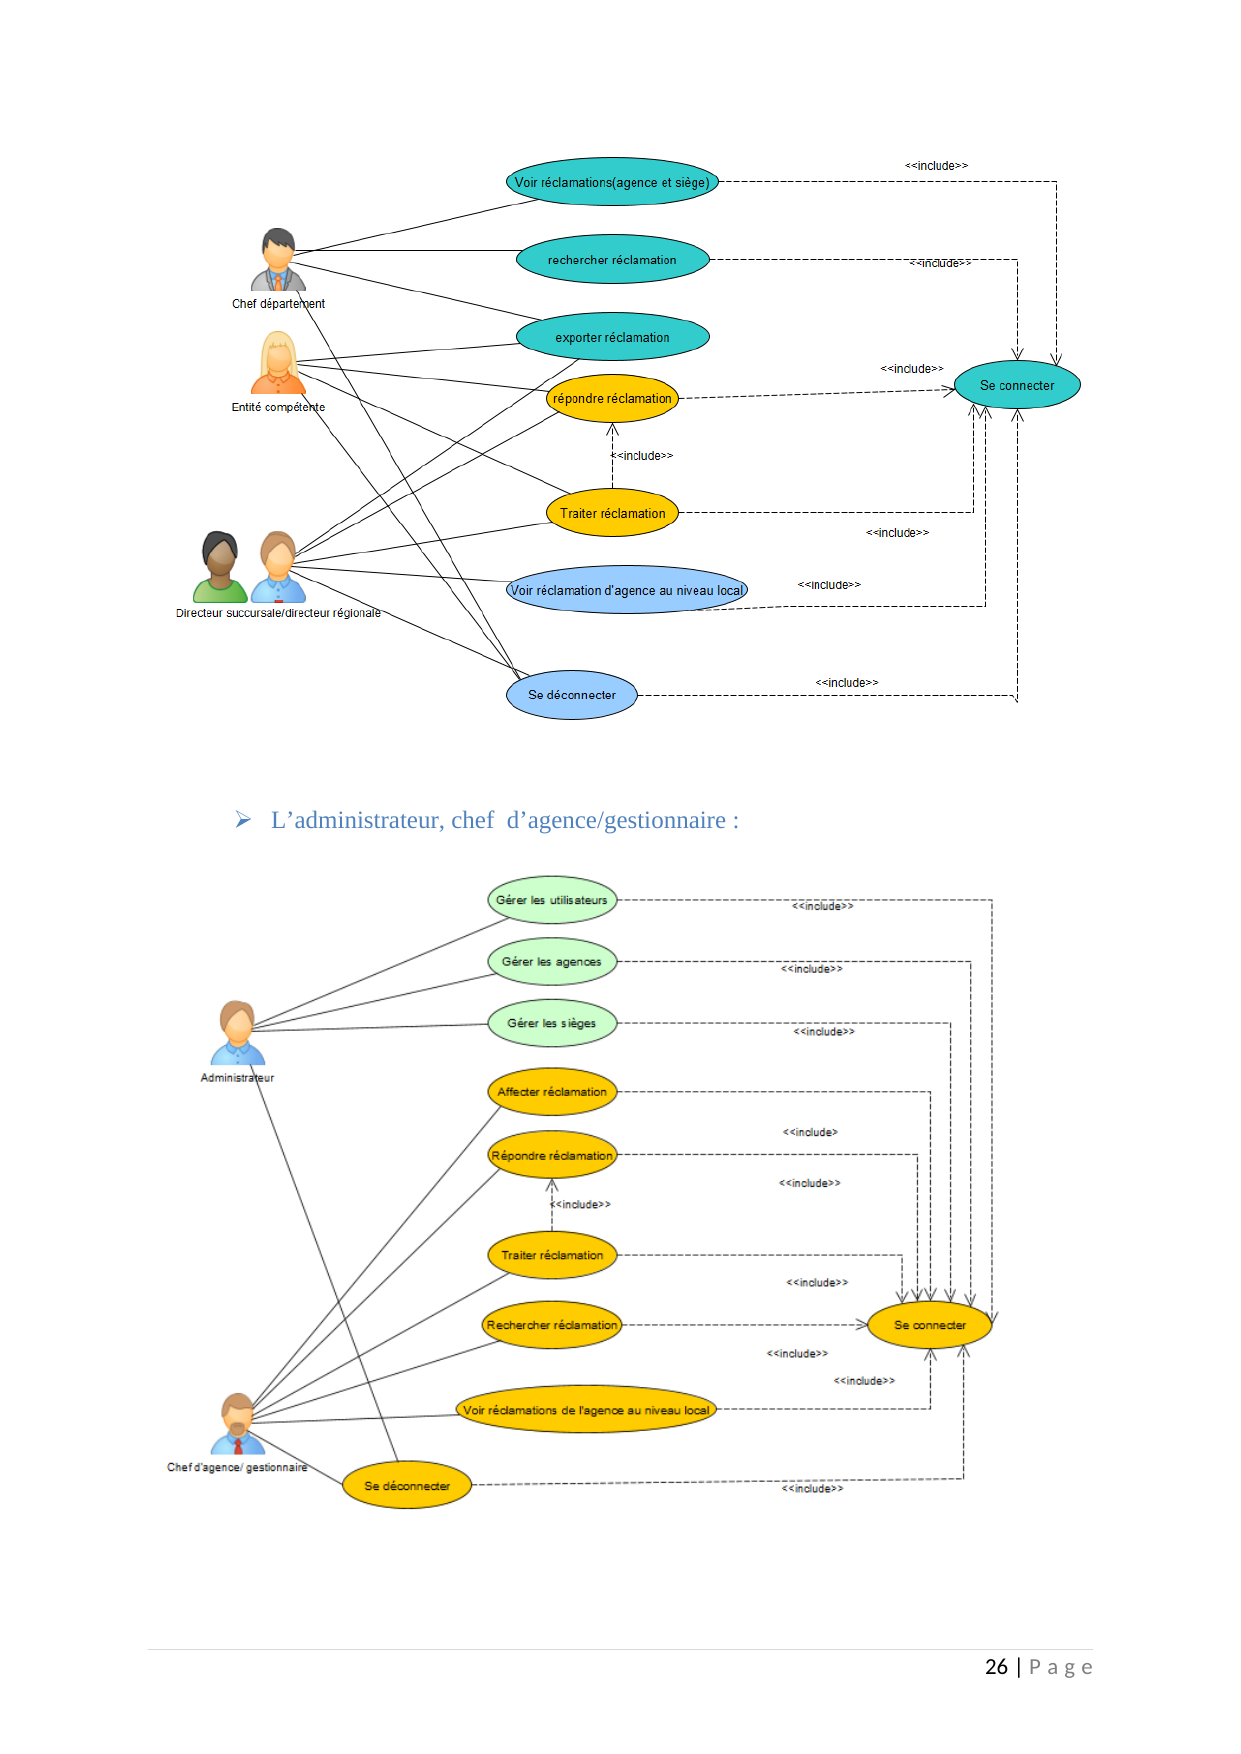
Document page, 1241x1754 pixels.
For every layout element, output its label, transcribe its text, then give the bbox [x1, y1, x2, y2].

list L’administrateur, chef d’agence/gestionnaire : [233, 805, 1093, 834]
picture [147, 858, 1092, 1547]
picture [147, 147, 1092, 726]
